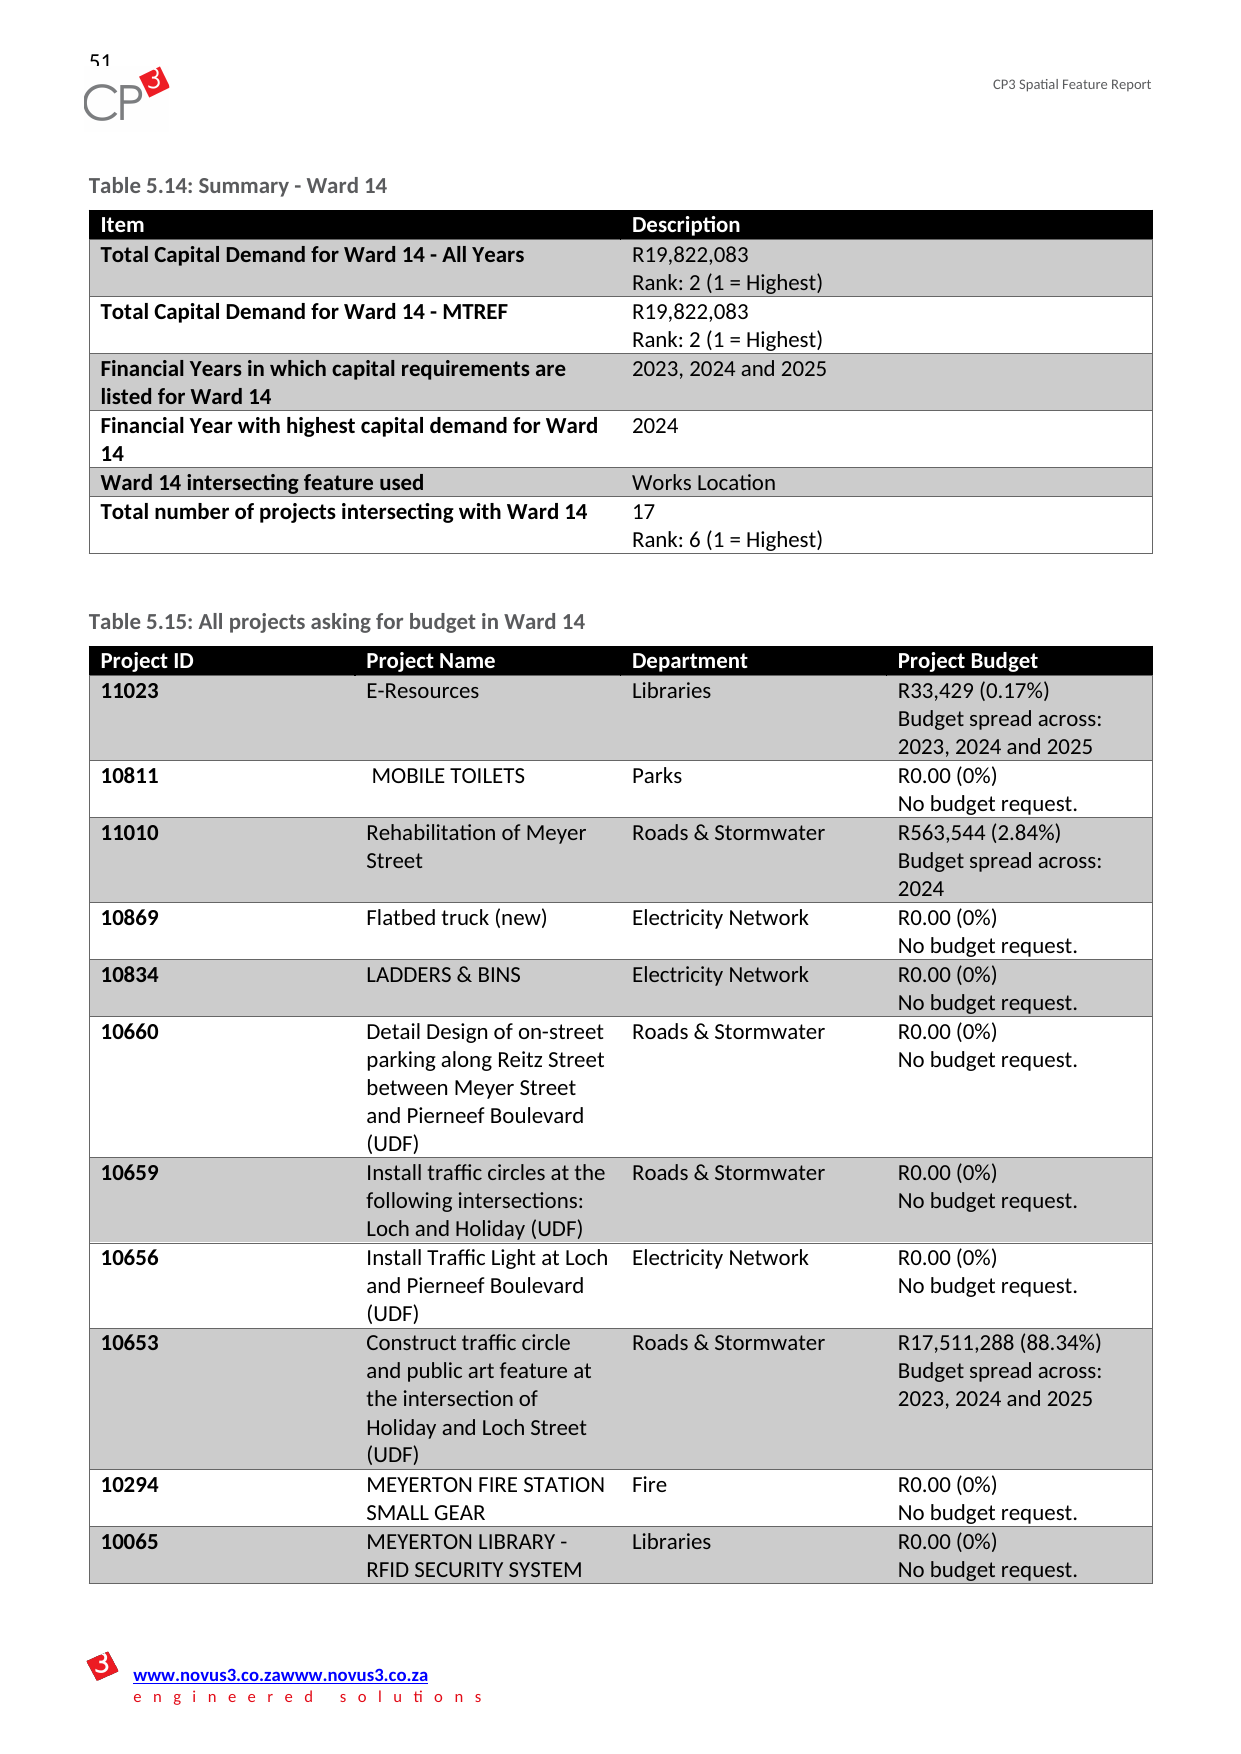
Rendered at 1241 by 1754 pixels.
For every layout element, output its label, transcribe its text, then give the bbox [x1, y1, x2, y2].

table_header Description [621, 211, 1152, 239]
table_header Project Budget [887, 647, 1152, 675]
table_cell 10656 [90, 1244, 355, 1327]
table_cell R563,544 (2.84%) Budget spread across: 2024 [886, 818, 1152, 902]
table_cell Roads & Stormwater [621, 1017, 886, 1157]
table_cell R17,511,288 (88.34%) Budget spread across: 2023, 2024 and 2025 [886, 1329, 1152, 1469]
table_cell Electricity Network [621, 1244, 886, 1327]
table_cell Install traffic circles at the following intersections: Loch and Holiday (UDF) [355, 1158, 621, 1242]
table_cell R19,822,083 Rank: 2 (1 = Highest) [621, 240, 1152, 296]
table_cell MEYERTON FIRE STATION SMALL GEAR [355, 1470, 621, 1526]
table_cell Total number of projects intersecting with Ward 14 [90, 497, 621, 553]
table_cell R0.00 (0%) No budget request. [886, 1470, 1152, 1526]
table_cell Electricity Network [621, 903, 886, 959]
table_cell Libraries [621, 676, 886, 760]
table_cell 10294 [90, 1470, 355, 1526]
table_cell MEYERTON LIBRARY - RFID SECURITY SYSTEM [355, 1527, 621, 1583]
table_cell Financial Year with highest capital demand for Ward 14 [90, 411, 621, 467]
table_cell 10811 [90, 761, 355, 817]
table_cell 11010 [90, 818, 355, 902]
table_cell Works Location [621, 468, 1152, 496]
table_cell R33,429 (0.17%) Budget spread across: 2023, 2024 and 2025 [886, 676, 1152, 760]
table_cell Roads & Stormwater [621, 818, 886, 902]
picture [86, 1651, 119, 1681]
table_cell 10659 [90, 1158, 355, 1242]
table_cell Libraries [621, 1527, 886, 1583]
table_cell Install Traffic Light at Loch and Pierneef Boulevard (UDF) [355, 1244, 621, 1327]
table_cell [886, 1527, 1152, 1583]
table_cell 10065 [90, 1527, 355, 1583]
table_cell Total Capital Demand for Ward 14 - MTREF [90, 297, 621, 353]
text Table 5.14: Summary - Ward 14 [89, 171, 1152, 199]
table_header Project ID [90, 647, 354, 675]
table_cell 2024 [621, 411, 1152, 467]
table_cell R0.00 (0%) No budget request. [886, 1158, 1152, 1242]
picture [83, 66, 170, 132]
table_cell 10653 [90, 1329, 355, 1469]
table_cell Fire [621, 1470, 886, 1526]
table_cell MOBILE TOILETS [355, 761, 621, 817]
table_cell 2023, 2024 and 2025 [621, 354, 1152, 410]
table_cell E-Resources [355, 676, 621, 760]
table_cell Total Capital Demand for Ward 14 - All Years [90, 240, 621, 296]
table_cell 10660 [90, 1017, 355, 1157]
table_cell 17 Rank: 6 (1 = Highest) [621, 497, 1152, 553]
table_cell Financial Years in which capital requirements are listed for Ward 14 [90, 354, 621, 410]
table_cell R0.00 (0%) No budget request. [886, 1017, 1152, 1157]
table_cell Roads & Stormwater [621, 1329, 886, 1469]
table_cell Ward 14 intersecting feature used [90, 468, 621, 496]
table_cell Rehabilitation of Meyer Street [355, 818, 621, 902]
table_cell 10869 [90, 903, 355, 959]
table_cell R0.00 (0%) No budget request. [886, 960, 1152, 1016]
table_header Department [621, 647, 886, 675]
table_cell R0.00 (0%) No budget request. [886, 1244, 1152, 1327]
table_cell Parks [621, 761, 886, 817]
text Table 5.15: All projects asking for budget in Ward 14 [89, 607, 1152, 635]
table_cell 10834 [90, 960, 355, 1016]
table_cell Flatbed truck (new) [355, 903, 621, 959]
table_cell Detail Design of on-street parking along Reitz Street between Meyer Street and Pierneef Boulevard (UDF) [355, 1017, 621, 1157]
table_cell 11023 [90, 676, 355, 760]
table_cell Roads & Stormwater [621, 1158, 886, 1242]
table_header Item [90, 211, 620, 239]
table_header Project Name [356, 647, 620, 675]
table_cell R19,822,083 Rank: 2 (1 = Highest) [621, 297, 1152, 353]
table_cell R0.00 (0%) No budget request. [886, 761, 1152, 817]
table_cell LADDERS & BINS [355, 960, 621, 1016]
table_cell Construct traffic circle and public art feature at the intersection of Holiday and Loch Street (UDF) [355, 1329, 621, 1469]
table_cell R0.00 (0%) No budget request. [886, 903, 1152, 959]
table_cell Electricity Network [621, 960, 886, 1016]
